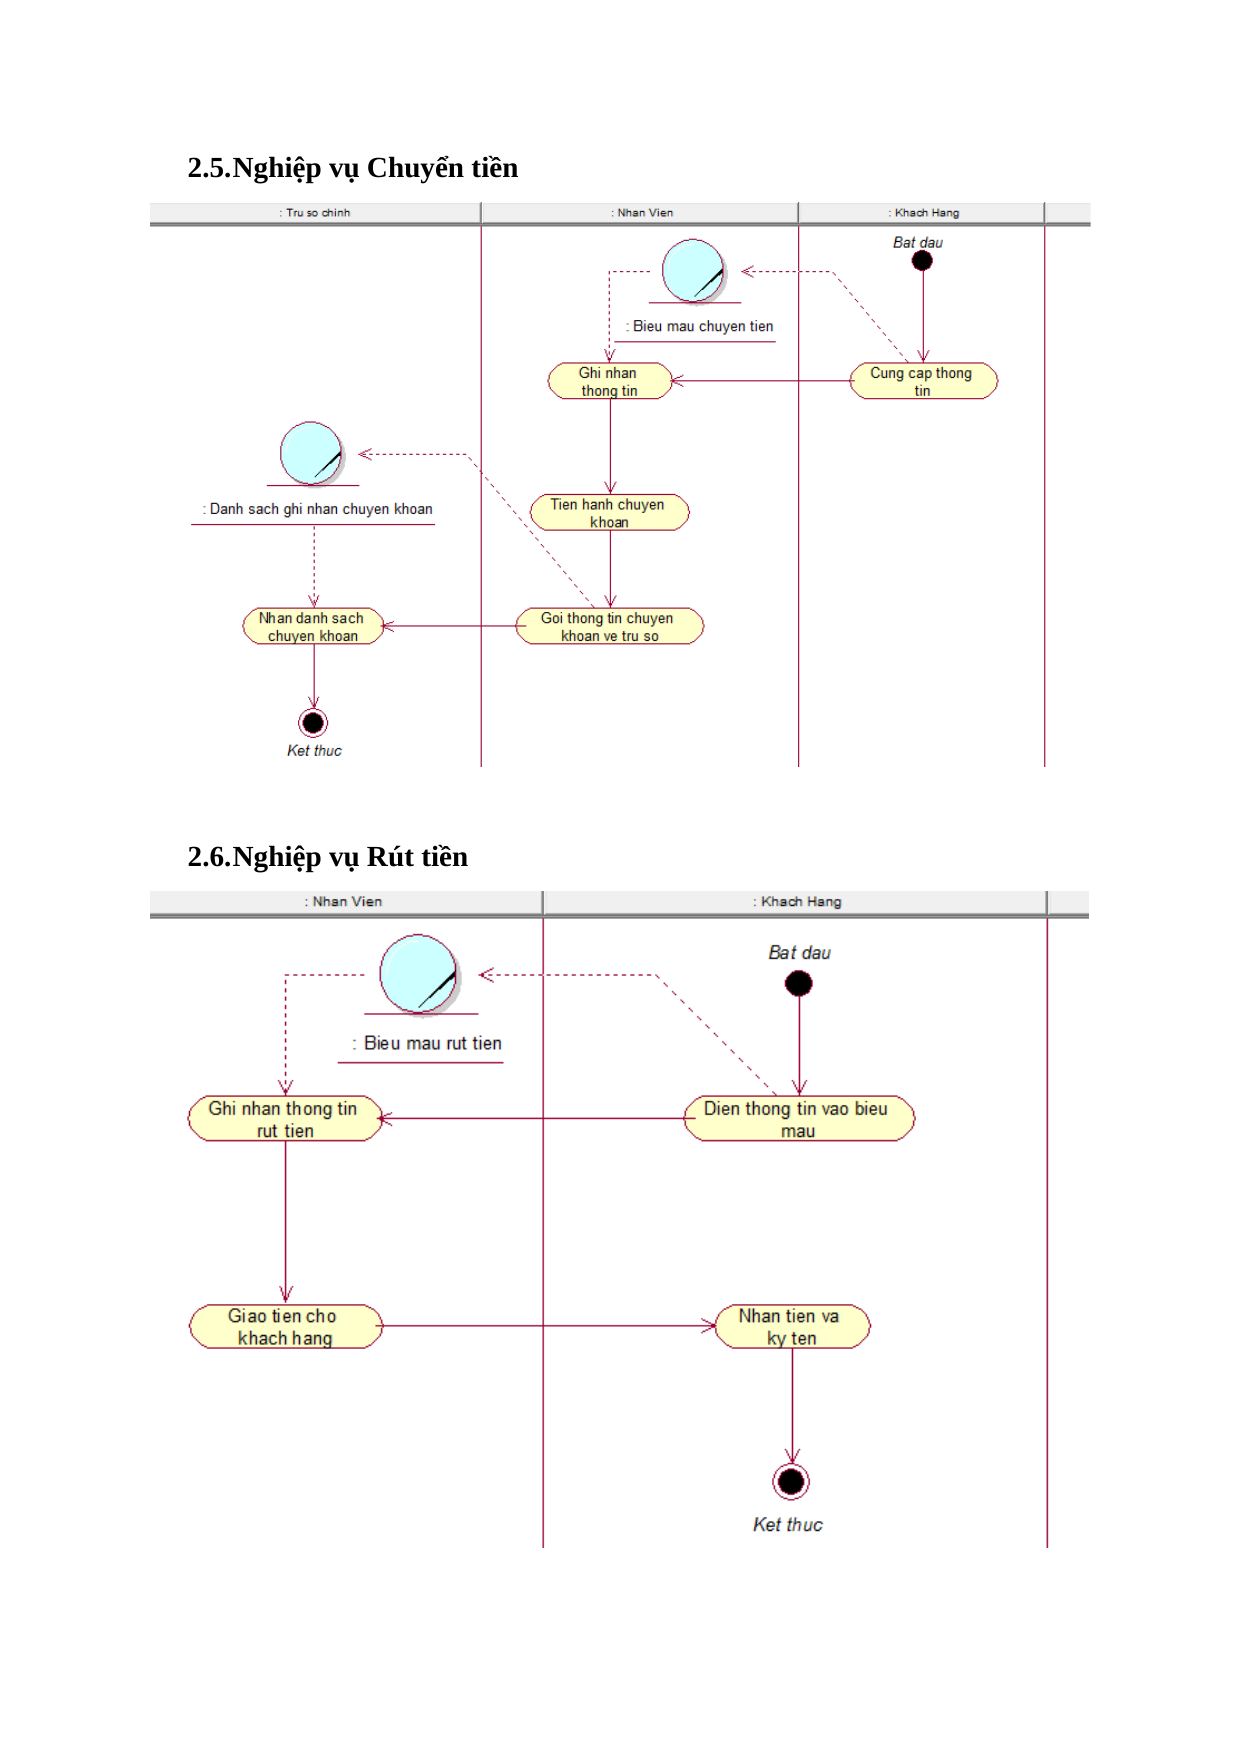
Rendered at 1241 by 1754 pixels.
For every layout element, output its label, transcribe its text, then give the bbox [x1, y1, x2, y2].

picture [150, 891, 1089, 1548]
list Nghiệp vụ Chuyển tiền [187, 150, 1090, 183]
picture [150, 202, 1091, 767]
list Nghiệp vụ Rút tiền [187, 839, 1090, 872]
